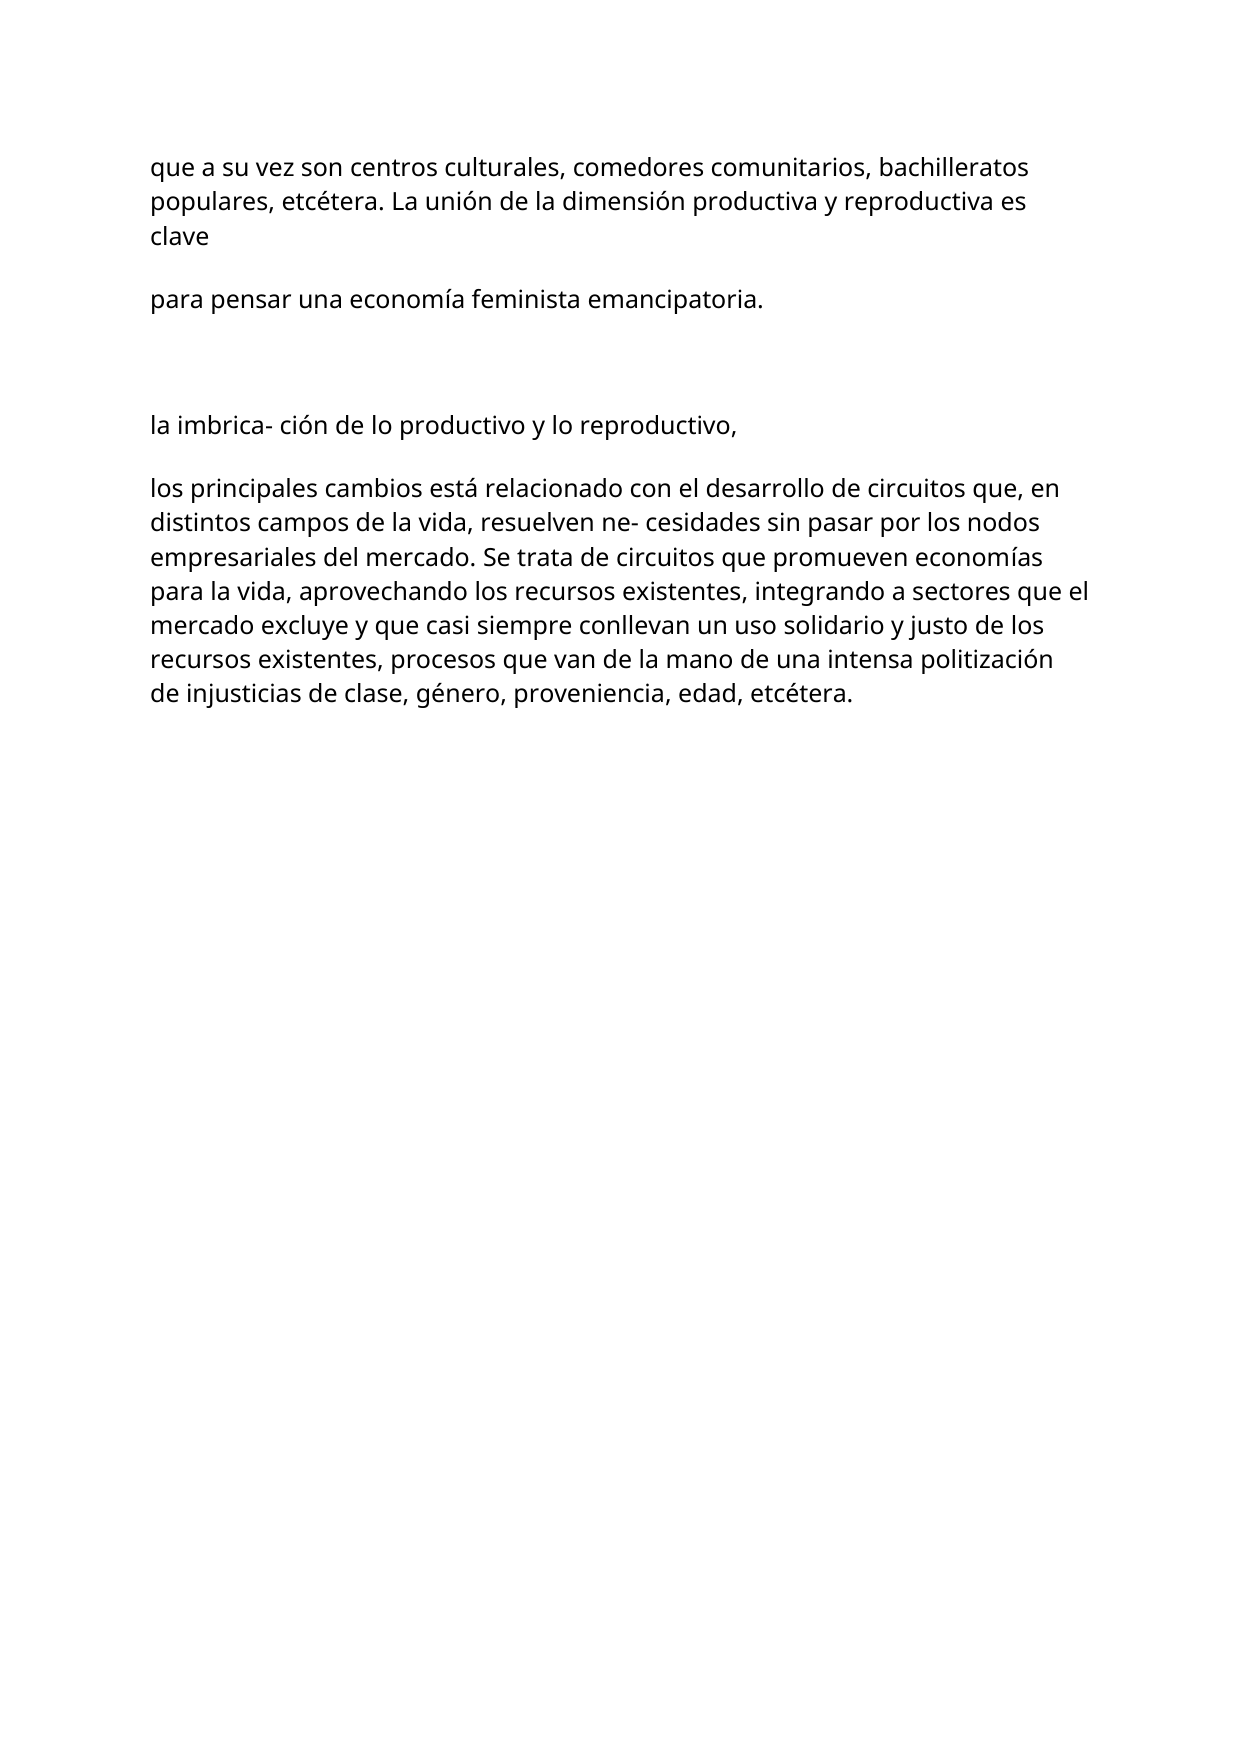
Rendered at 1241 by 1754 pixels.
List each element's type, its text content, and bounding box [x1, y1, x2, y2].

text para pensar una economía feminista emancipatoria. [150, 281, 1090, 315]
text la imbrica- ción de lo productivo y lo reproductivo, [150, 408, 1090, 442]
text los principales cambios está relacionado con el desarrollo de circuitos que, en distintos campos de la vida, resuelven ne- cesidades sin pasar por los nodos empresariales del mercado. Se trata de circuitos que promueven economías para la vida, aprovechando los recursos existentes, integrando a sectores que el mercado excluye y que casi siempre conllevan un uso solidario y justo de los recursos existentes, procesos que van de la mano de una intensa politización de injusticias de clase, género, proveniencia, edad, etcétera. [150, 471, 1090, 709]
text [150, 150, 1090, 252]
